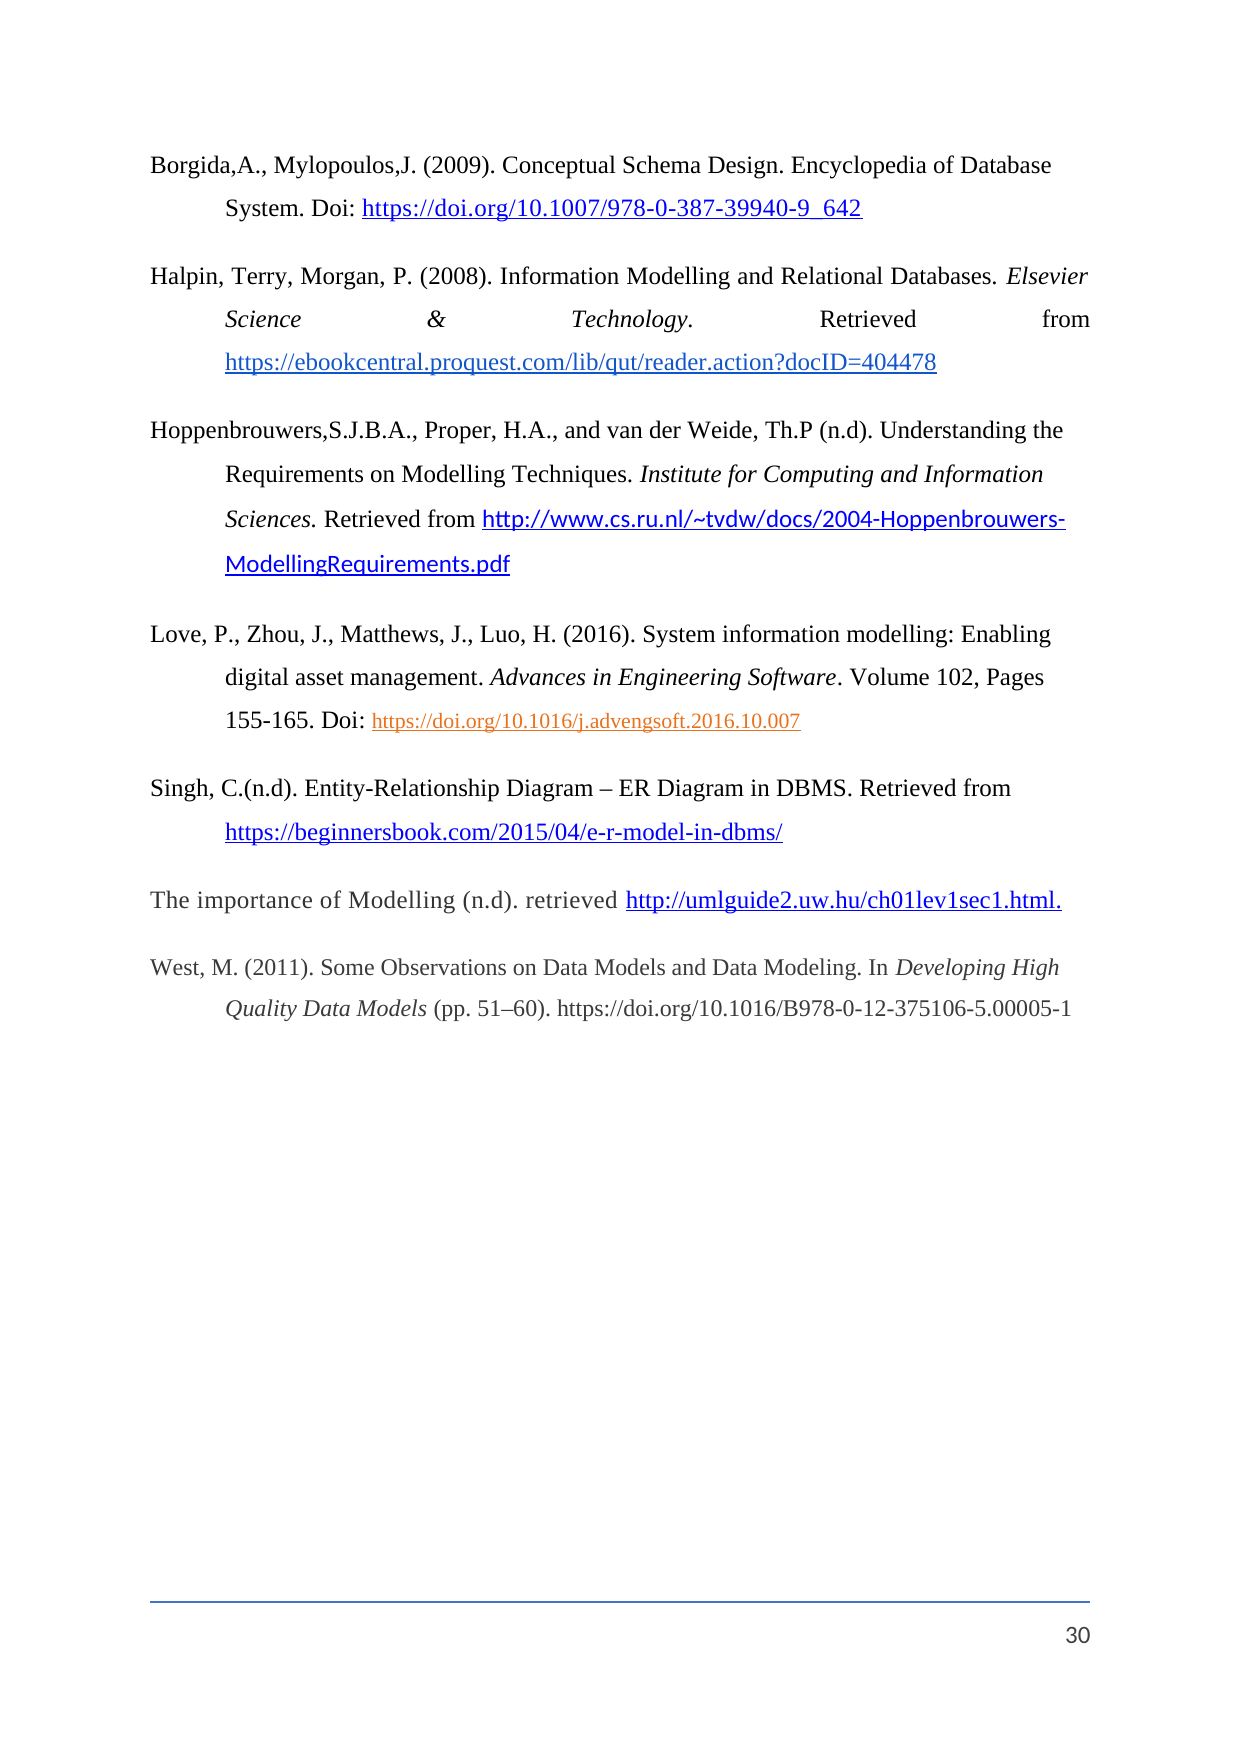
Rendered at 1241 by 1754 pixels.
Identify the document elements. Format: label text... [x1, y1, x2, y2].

text Halpin, Terry, Morgan, P. (2008). Information Modelling and Relational Databases. Elsevier Science & Technology. Retrieved from https://ebookcentral.proquest.com/lib/qut/reader.action?docID=404478 [150, 261, 1090, 376]
text Love, P., Zhou, J., Matthews, J., Luo, H. (2016). System information modelling: Enabling digital asset management. Advances in Engineering Software. Volume 102, Pages 155-165. Doi: https://doi.org/10.1016/j.advengsoft.2016.10.007 [150, 619, 1090, 734]
text West, M. (2011). Some Observations on Data Models and Data Modeling. In Developing High Quality Data Models (pp. 51–60). https://doi.org/10.1016/B978-0-12-375106-5.00005-1 [150, 953, 1090, 1022]
text The importance of Modelling (n.d). retrieved http://umlguide2.uw.hu/ch01lev1sec1.html. [626, 885, 1090, 913]
text Singh, C.(n.d). Entity-Relationship Diagram – ER Diagram in DBMS. Retrieved from https://beginnersbook.com/2015/04/e-r-model-in-dbms/ [150, 773, 1090, 845]
text Hoppenbrouwers,S.J.B.A., Proper, H.A., and van der Weide, Th.P (n.d). Understanding the Requirements on Modelling Techniques. Institute for Computing and Information Sciences. Retrieved from http://www.cs.ru.nl/~tvdw/docs/2004-Hoppenbrouwers-ModellingRequirements.pdf [150, 416, 1090, 579]
text Borgida,A., Mylopoulos,J. (2009). Conceptual Schema Design. Encyclopedia of Database System. Doi: https://doi.org/10.1007/978-0-387-39940-9_642 [150, 150, 1090, 222]
